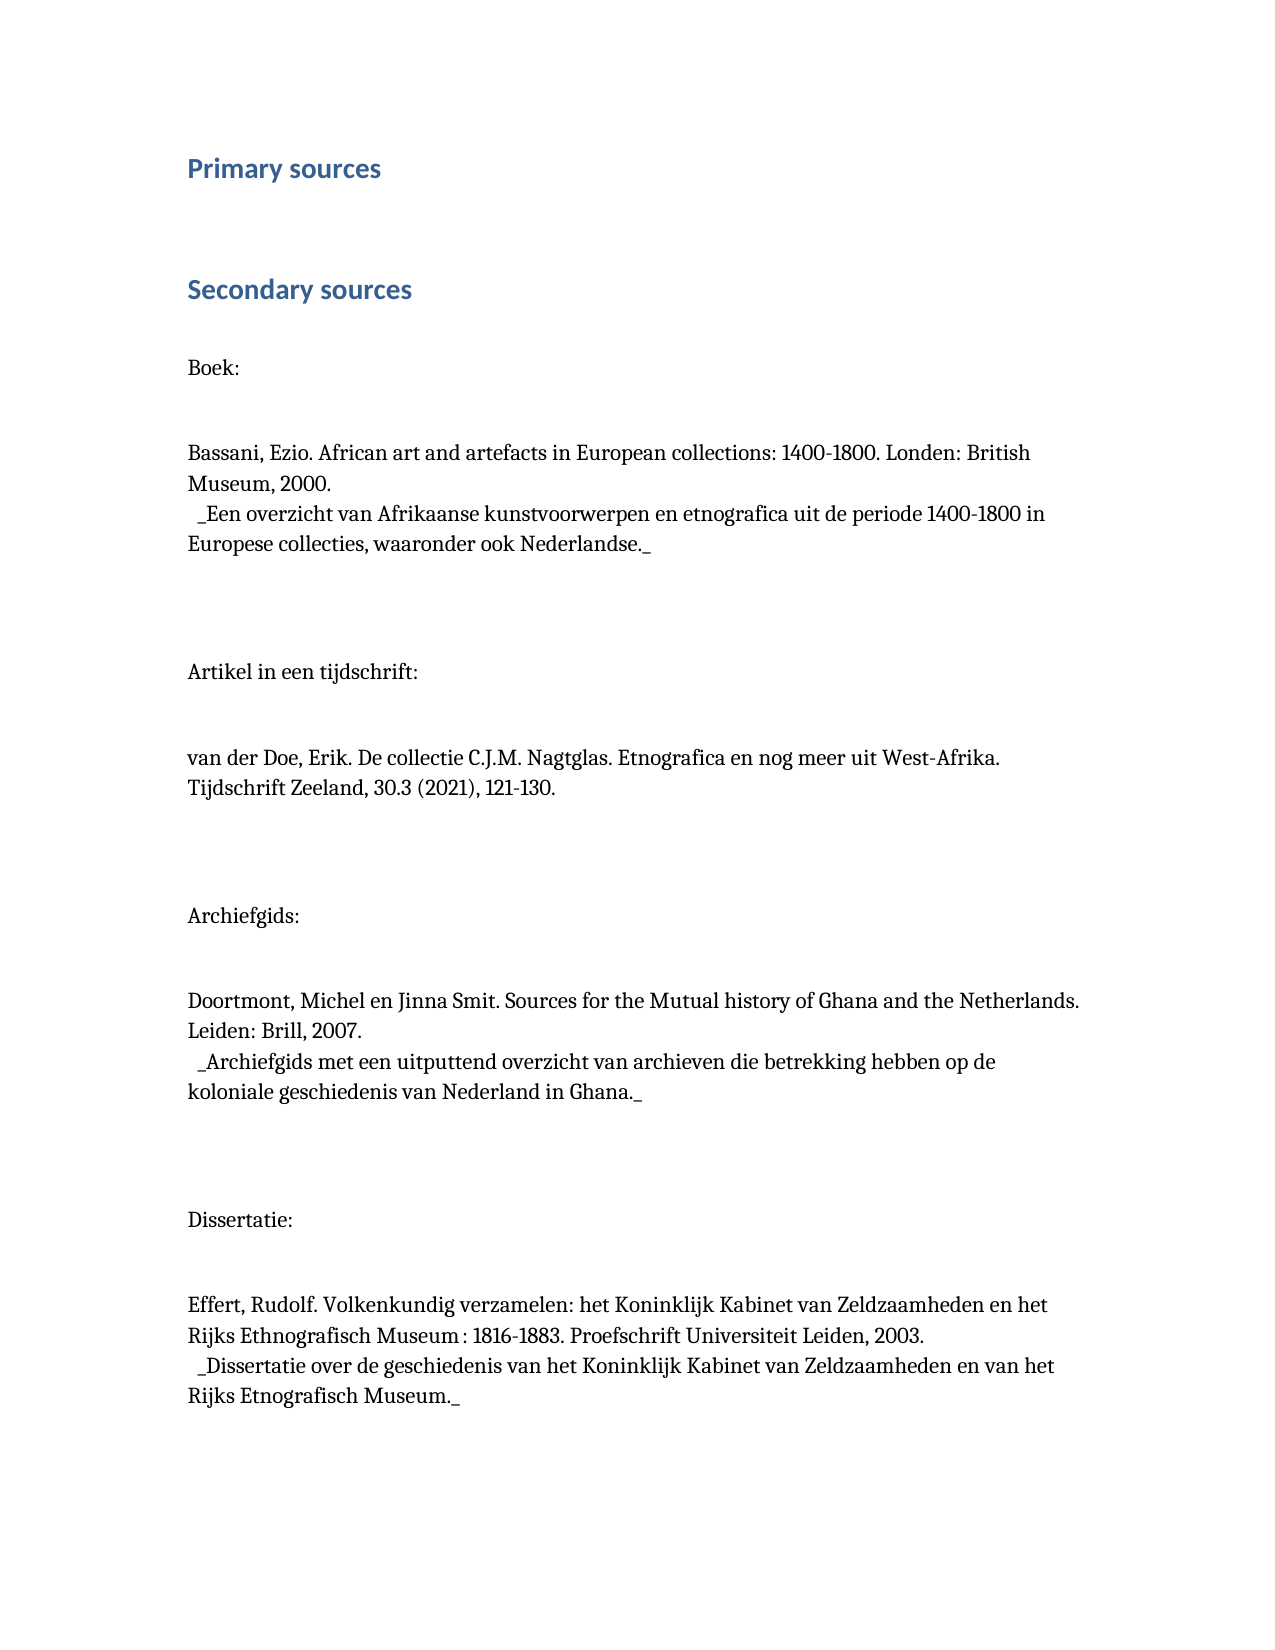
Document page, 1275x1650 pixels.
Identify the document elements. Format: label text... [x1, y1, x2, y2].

text Dissertatie: [187, 1207, 1087, 1233]
text Boek: [187, 355, 1087, 381]
subtitle Primary sources [187, 150, 1087, 186]
text Archiefgids: [187, 903, 1087, 929]
text Doortmont, Michel en Jinna Smit. Sources for the Mutual history of Ghana and the Netherlands. Leiden: Brill, 2007. _Archiefgids met een uitputtend overzicht van archieven die betrekking hebben op de koloniale geschiedenis van Nederland in Ghana._ [187, 988, 1087, 1105]
subtitle Secondary sources [187, 271, 1087, 307]
text van der Doe, Erik. De collectie C.J.M. Nagtglas. Etnografica en nog meer uit West-Afrika. Tijdschrift Zeeland, 30.3 (2021), 121-130. [187, 744, 1087, 801]
text Bassani, Ezio. African art and artefacts in European collections: 1400-1800. Londen: British Museum, 2000. _Een overzicht van Afrikaanse kunstvoorwerpen en etnografica uit de periode 1400-1800 in Europese collecties, waaronder ook Nederlandse._ [187, 440, 1087, 557]
text Effert, Rudolf. Volkenkundig verzamelen: het Koninklijk Kabinet van Zeldzaamheden en het Rijks Ethnografisch Museum : 1816-1883. Proefschrift Universiteit Leiden, 2003. _Dissertatie over de geschiedenis van het Koninklijk Kabinet van Zeldzaamheden en van het Rijks Etnografisch Museum._ [187, 1292, 1087, 1409]
text Artikel in een tijdschrift: [187, 659, 1087, 685]
